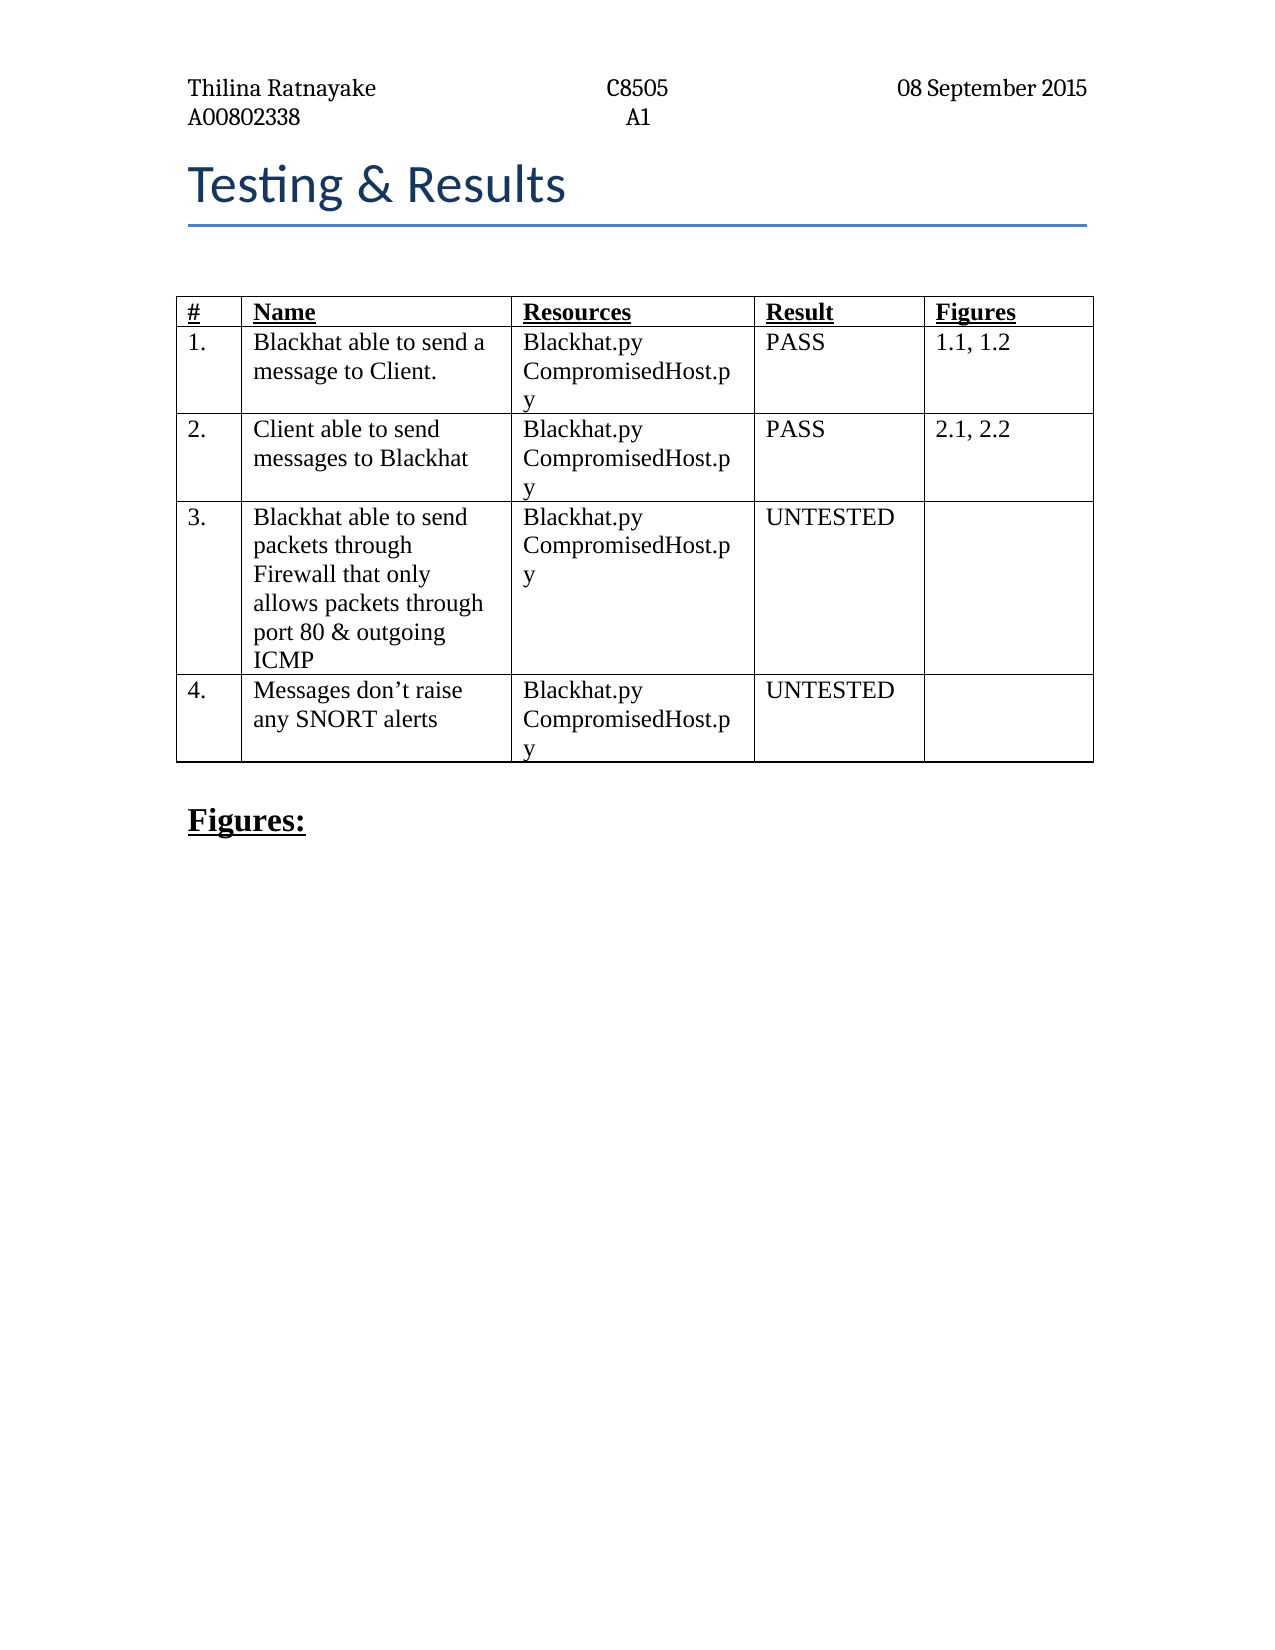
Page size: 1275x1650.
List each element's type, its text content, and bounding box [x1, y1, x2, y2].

table_cell 1.1, 1.2 [925, 327, 1093, 413]
table_cell UNTESTED [755, 502, 924, 674]
table_cell 2.1, 2.2 [925, 414, 1093, 501]
table_header Resources [512, 297, 754, 326]
table_cell Blackhat.py CompromisedHost.py [512, 327, 754, 413]
table_header Figures [925, 297, 1093, 326]
table_cell Blackhat.py CompromisedHost.py [512, 675, 754, 761]
table_cell Blackhat.py CompromisedHost.py [512, 502, 754, 674]
table_header # [177, 297, 241, 326]
text Figures: [187, 801, 1087, 839]
table_cell UNTESTED [755, 675, 924, 761]
table_cell Blackhat.py CompromisedHost.py [512, 414, 754, 501]
table_cell 4. [177, 675, 241, 761]
table_cell 1. [177, 327, 241, 413]
table_cell Messages don’t raise any SNORT alerts [242, 675, 511, 761]
table_cell Client able to send messages to Blackhat [242, 414, 511, 501]
table_header Name [242, 297, 511, 326]
table_cell Blackhat able to send a message to Client. [242, 327, 511, 413]
table_cell PASS [755, 327, 924, 413]
table_cell PASS [755, 414, 924, 501]
table_cell [925, 675, 1093, 761]
table_header Result [755, 297, 924, 326]
table_cell Blackhat able to send packets through Firewall that only allows packets through port 80 & outgoing ICMP [242, 502, 511, 674]
table_cell 3. [177, 502, 241, 674]
table_cell [925, 502, 1093, 674]
table_cell 2. [177, 414, 241, 501]
title Testing & Results [187, 150, 1087, 227]
